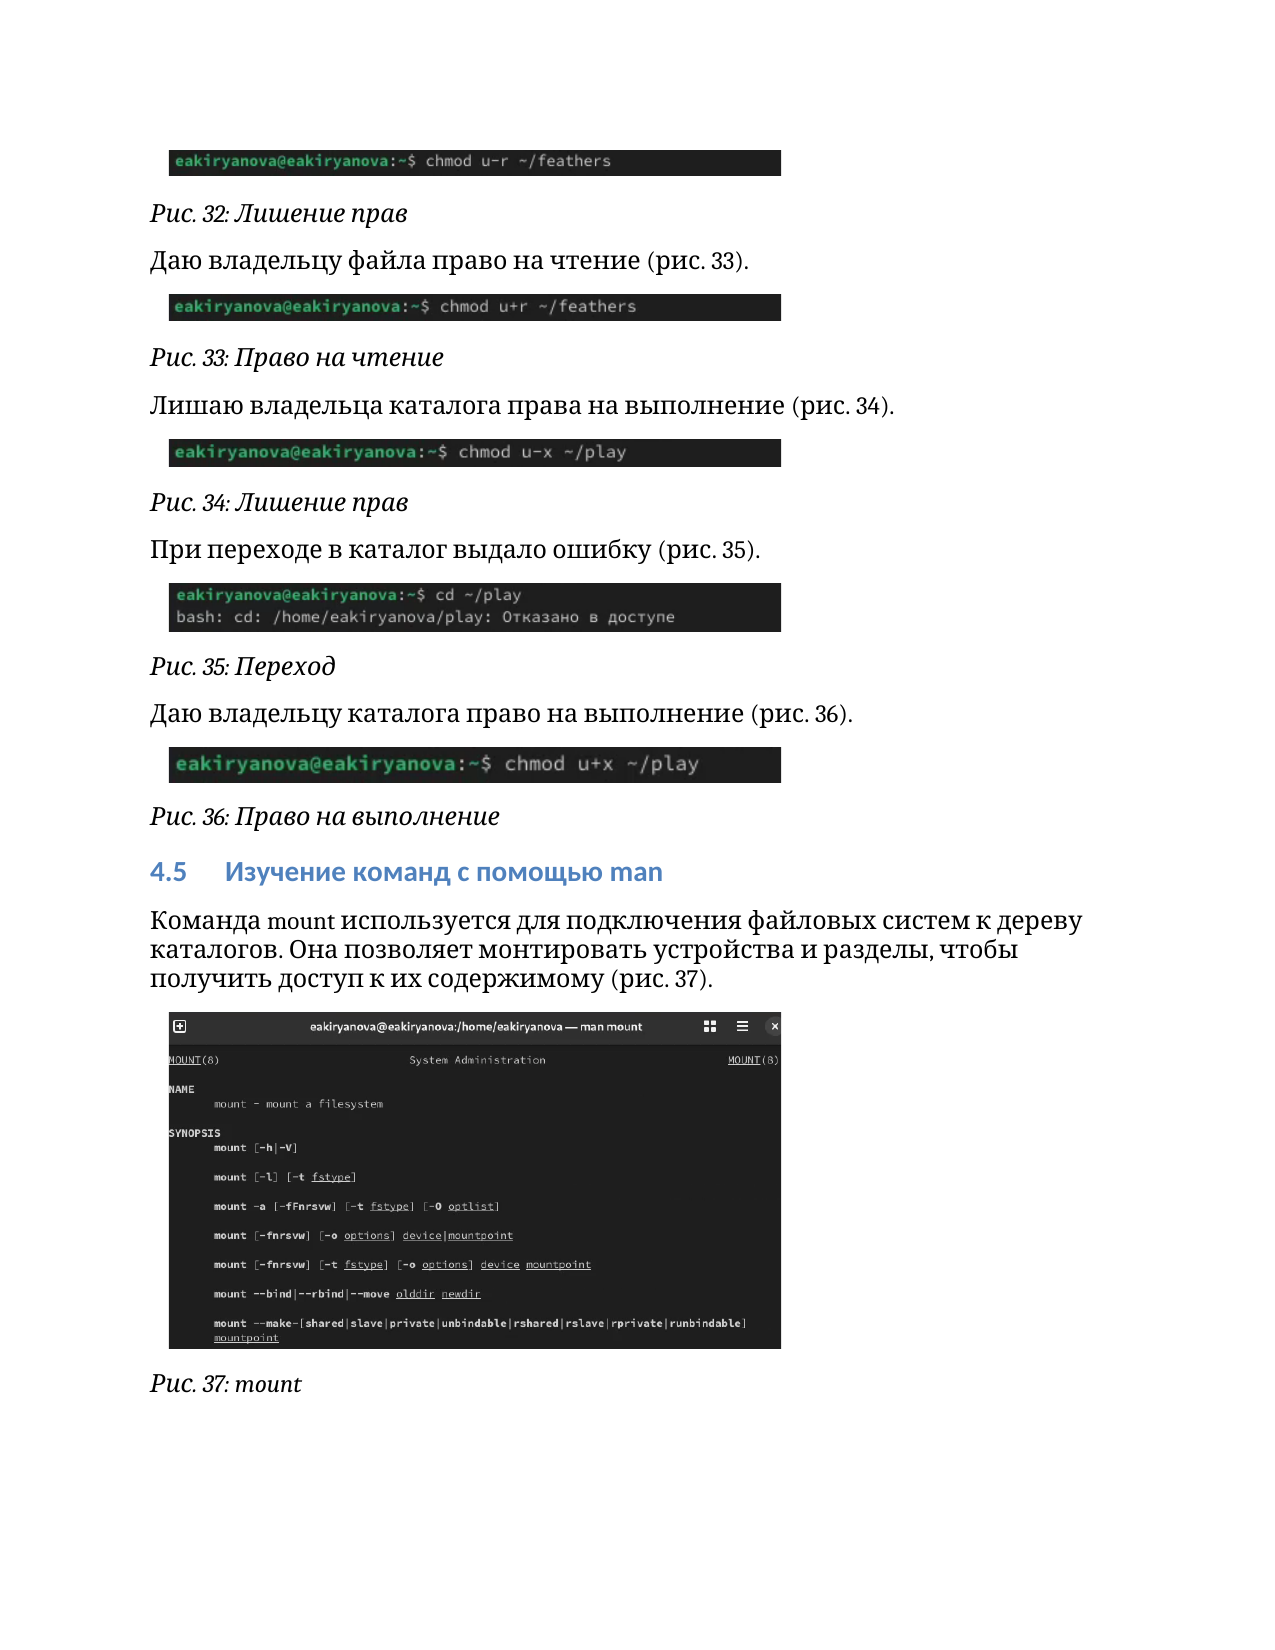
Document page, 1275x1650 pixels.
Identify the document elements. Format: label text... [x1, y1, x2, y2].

subtitle 4.5 Изучение команд с помощью man [150, 853, 1125, 888]
text Рис. 33: Право на чтение [150, 344, 1125, 373]
text При переходе в каталог выдало ошибку (рис. 35). [150, 536, 1125, 565]
text Команда mount используется для подключения файловых систем к дереву каталогов. Она позволяет монтировать устройства и разделы, чтобы получить доступ к их содержимому (рис. 37). [150, 907, 1125, 993]
picture [168, 747, 782, 783]
text Лишаю владельца каталога права на выполнение (рис. 34). [150, 392, 1125, 420]
text Рис. 32: Лишение прав [150, 199, 1125, 228]
picture [168, 1012, 782, 1349]
text Рис. 35: Переход [150, 652, 1125, 681]
picture [168, 439, 782, 467]
text Рис. 34: Лишение прав [150, 489, 1125, 517]
picture [168, 150, 782, 176]
text Даю владельцу каталога право на выполнение (рис. 36). [150, 700, 1125, 729]
text Рис. 37: mount [150, 1370, 1125, 1398]
text Даю владельцу файла право на чтение (рис. 33). [150, 247, 1125, 276]
picture [168, 294, 782, 321]
picture [168, 583, 782, 632]
text Рис. 36: Право на выполнение [150, 803, 1125, 832]
